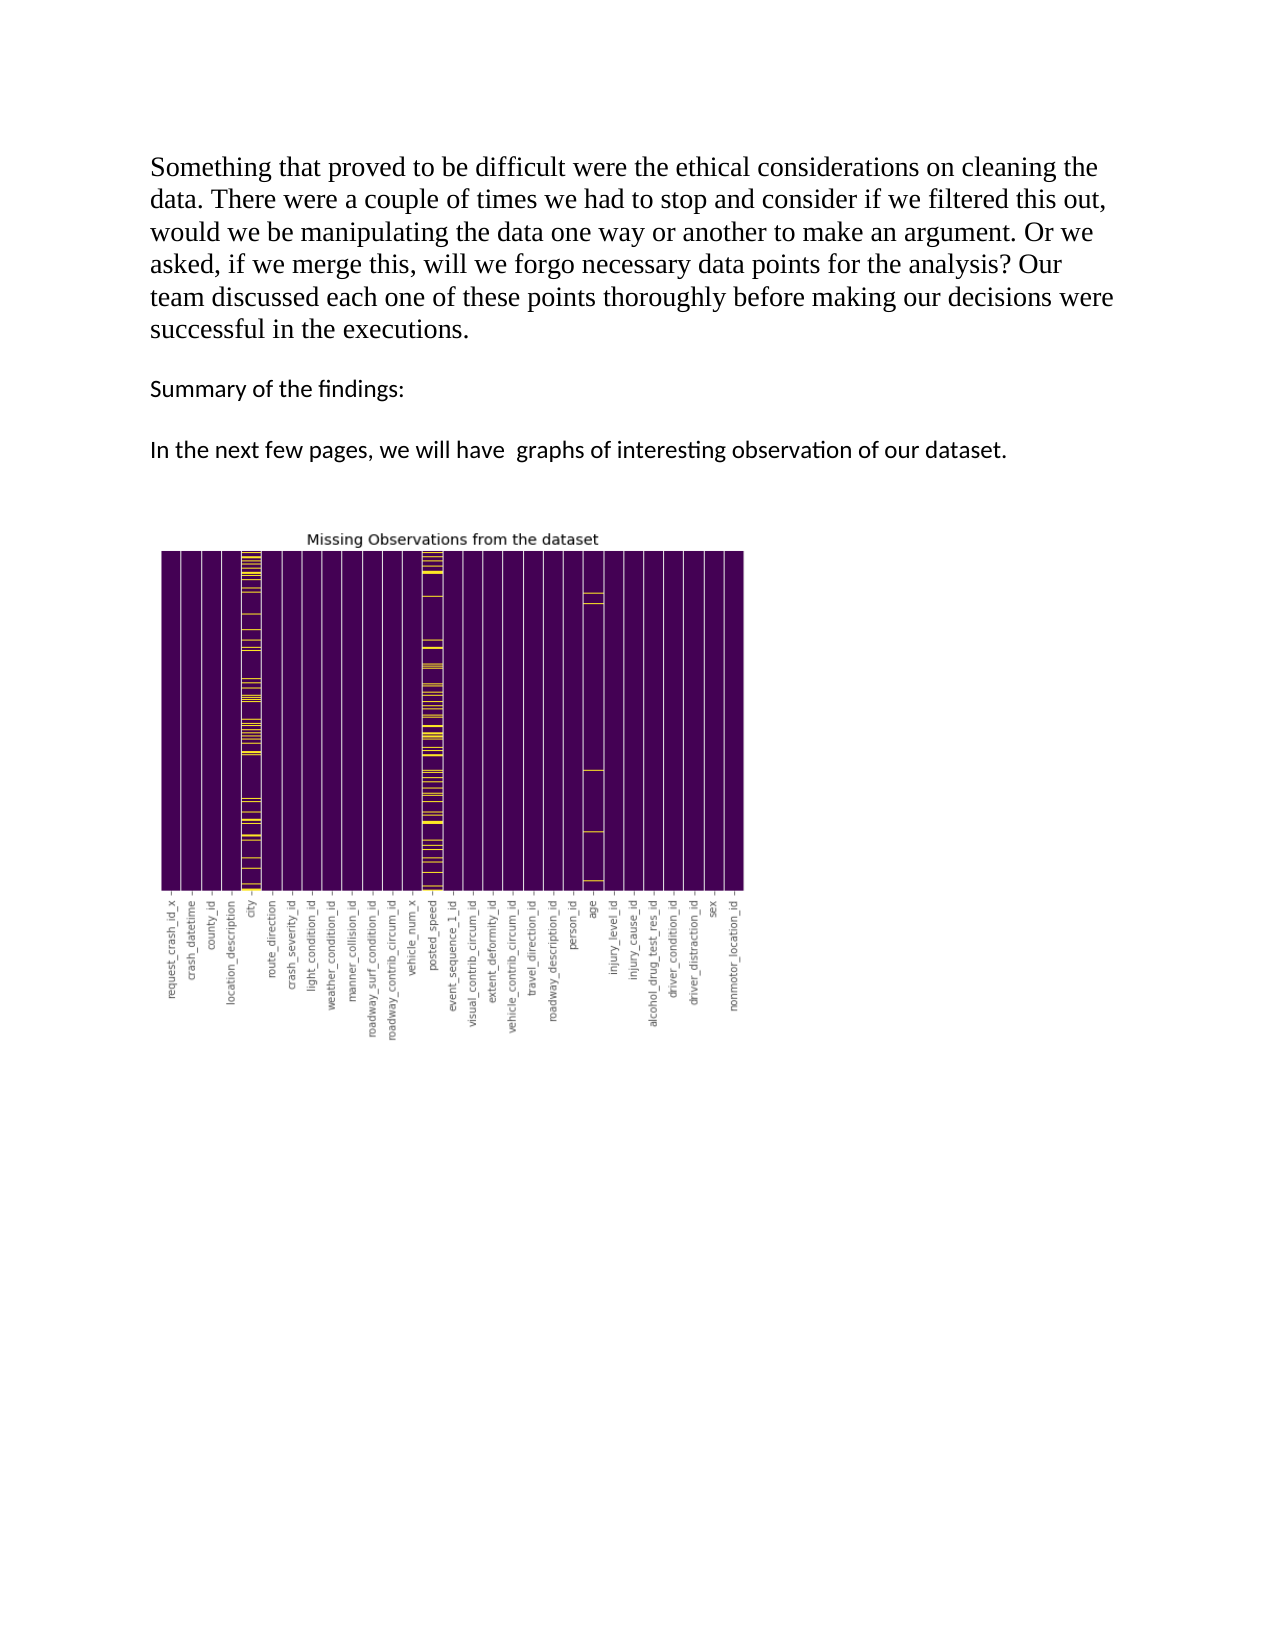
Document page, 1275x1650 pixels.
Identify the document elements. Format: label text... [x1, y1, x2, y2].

text Something that proved to be difficult were the ethical considerations on cleaning the data. There were a couple of times we had to stop and consider if we filtered this out, would we be manipulating the data one way or another to make an argument. Or we asked, if we merge this, will we forgo necessary data points for the analysis? Our team discussed each one of these points thoroughly before making our decisions were successful in the executions. [150, 150, 1125, 344]
text In the next few pages, we will have graphs of interesting observation of our dataset. [150, 434, 1125, 465]
text Summary of the findings: [150, 373, 1125, 404]
picture [150, 526, 755, 1047]
